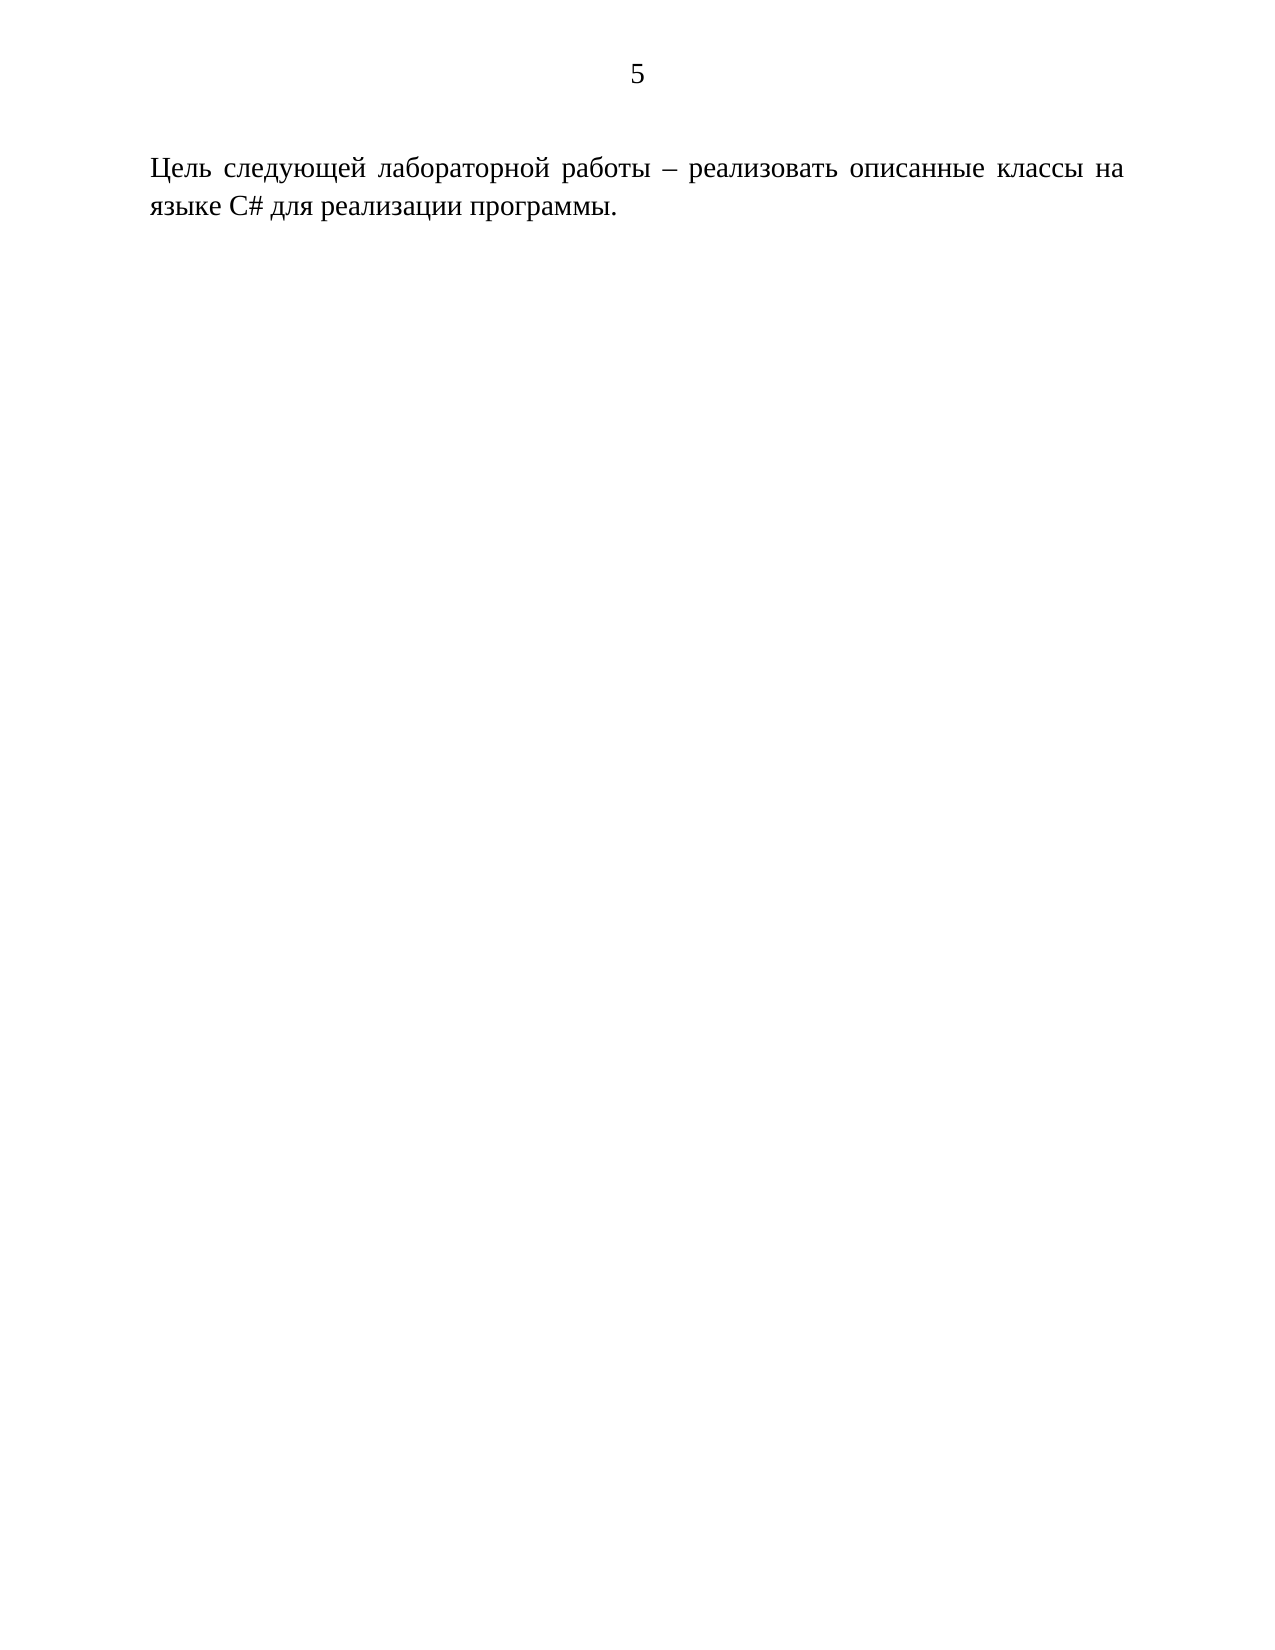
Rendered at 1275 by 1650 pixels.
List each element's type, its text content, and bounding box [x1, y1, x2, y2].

text Цель следующей лабораторной работы – реализовать описанные классы на языке C# для реализации программы. [150, 150, 1125, 222]
